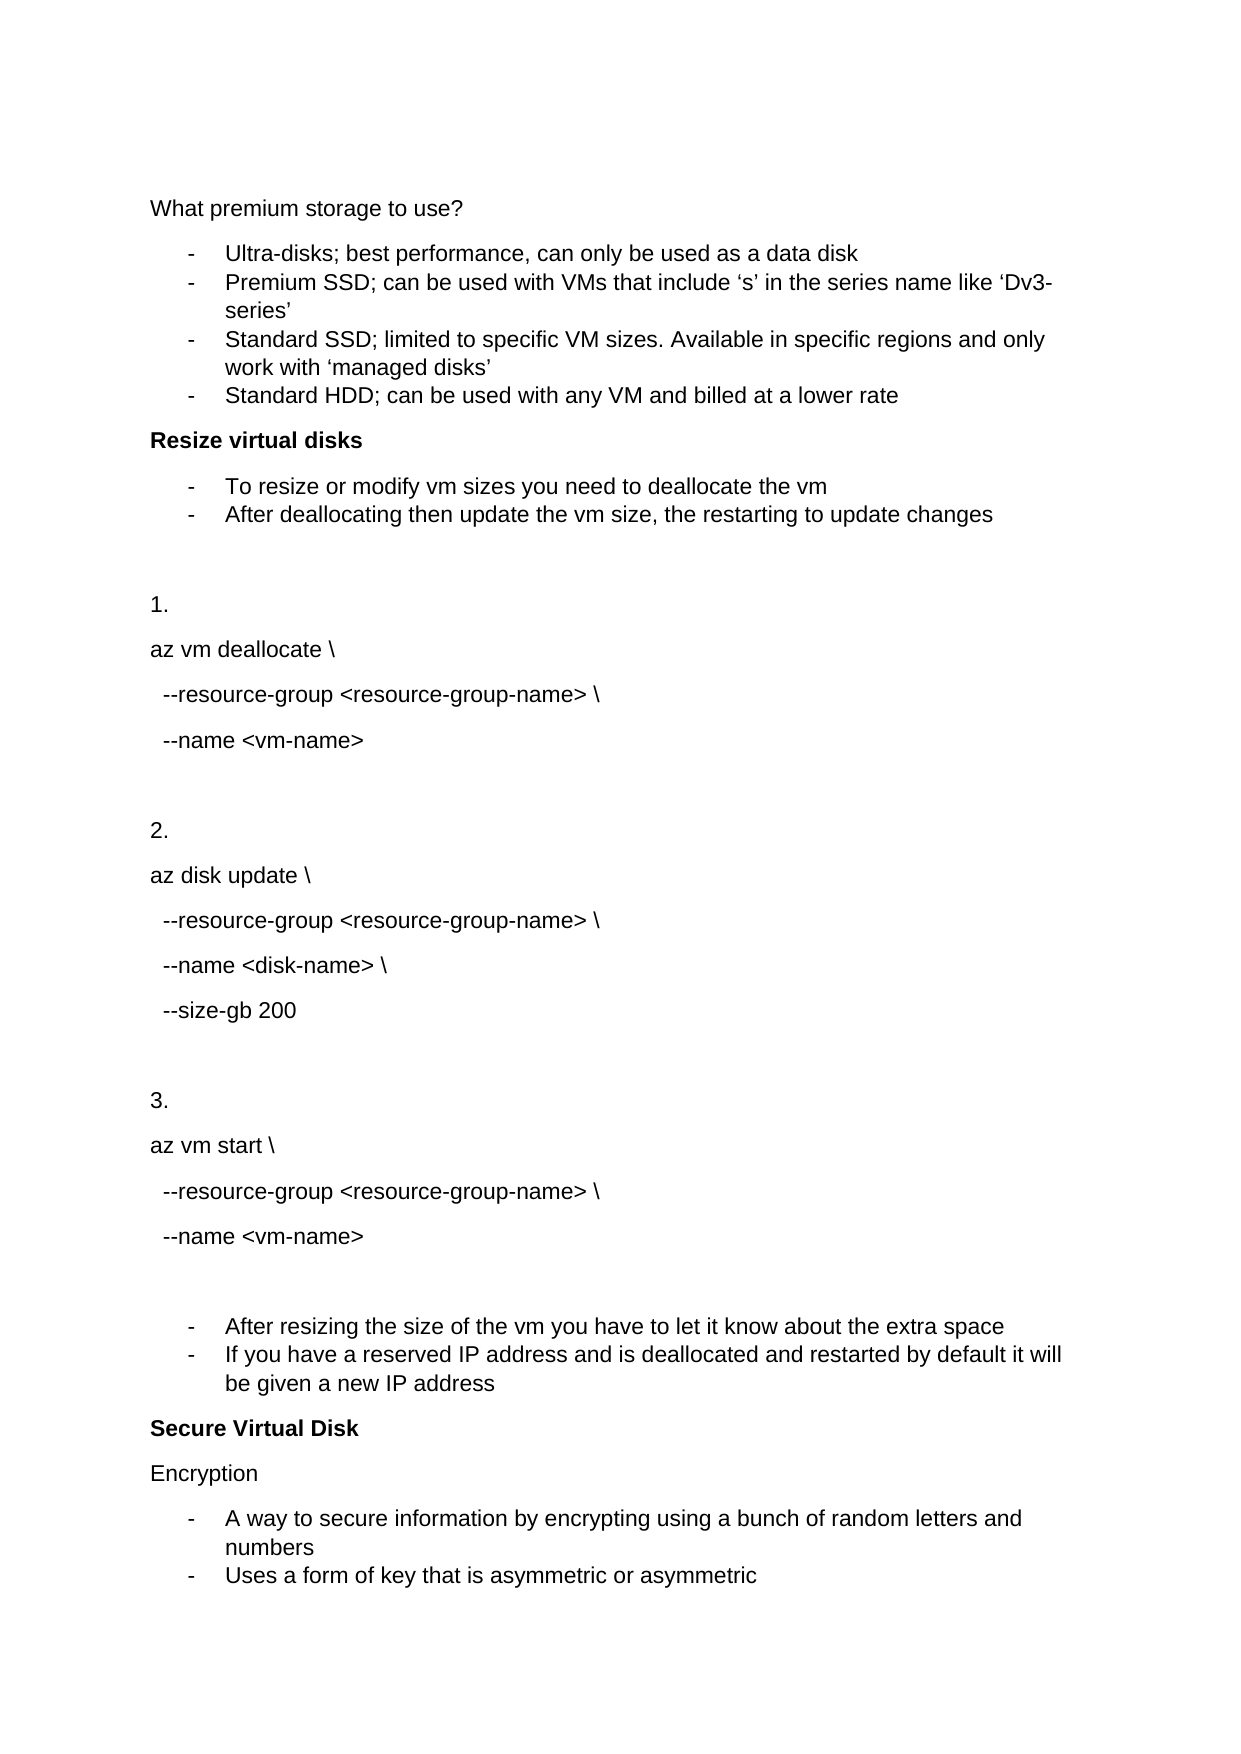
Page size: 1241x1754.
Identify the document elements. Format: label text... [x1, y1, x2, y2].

list Standard SSD; limited to specific VM sizes. Available in specific regions and only work with ‘managed disks’ [187, 326, 1090, 380]
text --name <vm-name> [150, 727, 1090, 753]
text --name <vm-name> [150, 1223, 1090, 1249]
text Encryption [150, 1460, 1090, 1486]
list If you have a reserved IP address and is deallocated and restarted by default it will be given a new IP address [187, 1341, 1090, 1396]
text Secure Virtual Disk [150, 1415, 1090, 1441]
text Resize virtual disks [150, 427, 1090, 454]
text --resource-group <resource-group-name> \ [150, 681, 1090, 708]
list After resizing the size of the vm you have to let it know about the extra space [187, 1313, 1090, 1339]
text az vm start \ [150, 1132, 1090, 1159]
text 1. [150, 591, 1090, 618]
list Standard HDD; can be used with any VM and billed at a lower rate [187, 382, 1090, 409]
text What premium storage to use? [150, 195, 1090, 221]
text 3. [150, 1087, 1090, 1114]
text 2. [150, 817, 1090, 843]
list To resize or modify vm sizes you need to deallocate the vm [187, 473, 1090, 499]
list Uses a form of key that is asymmetric or asymmetric [187, 1562, 1090, 1588]
text az vm deallocate \ [150, 636, 1090, 663]
text --resource-group <resource-group-name> \ [150, 1178, 1090, 1204]
list A way to secure information by encrypting using a bunch of random letters and numbers [187, 1505, 1090, 1560]
text az disk update \ [150, 862, 1090, 888]
text --name <disk-name> \ [150, 952, 1090, 978]
text --size-gb 200 [150, 997, 1090, 1023]
text --resource-group <resource-group-name> \ [150, 907, 1090, 933]
list Premium SSD; can be used with VMs that include ‘s’ in the series name like ‘Dv3-series’ [187, 269, 1090, 323]
list After deallocating then update the vm size, the restarting to update changes [187, 501, 1090, 527]
list Ultra-disks; best performance, can only be used as a data disk [187, 240, 1090, 267]
